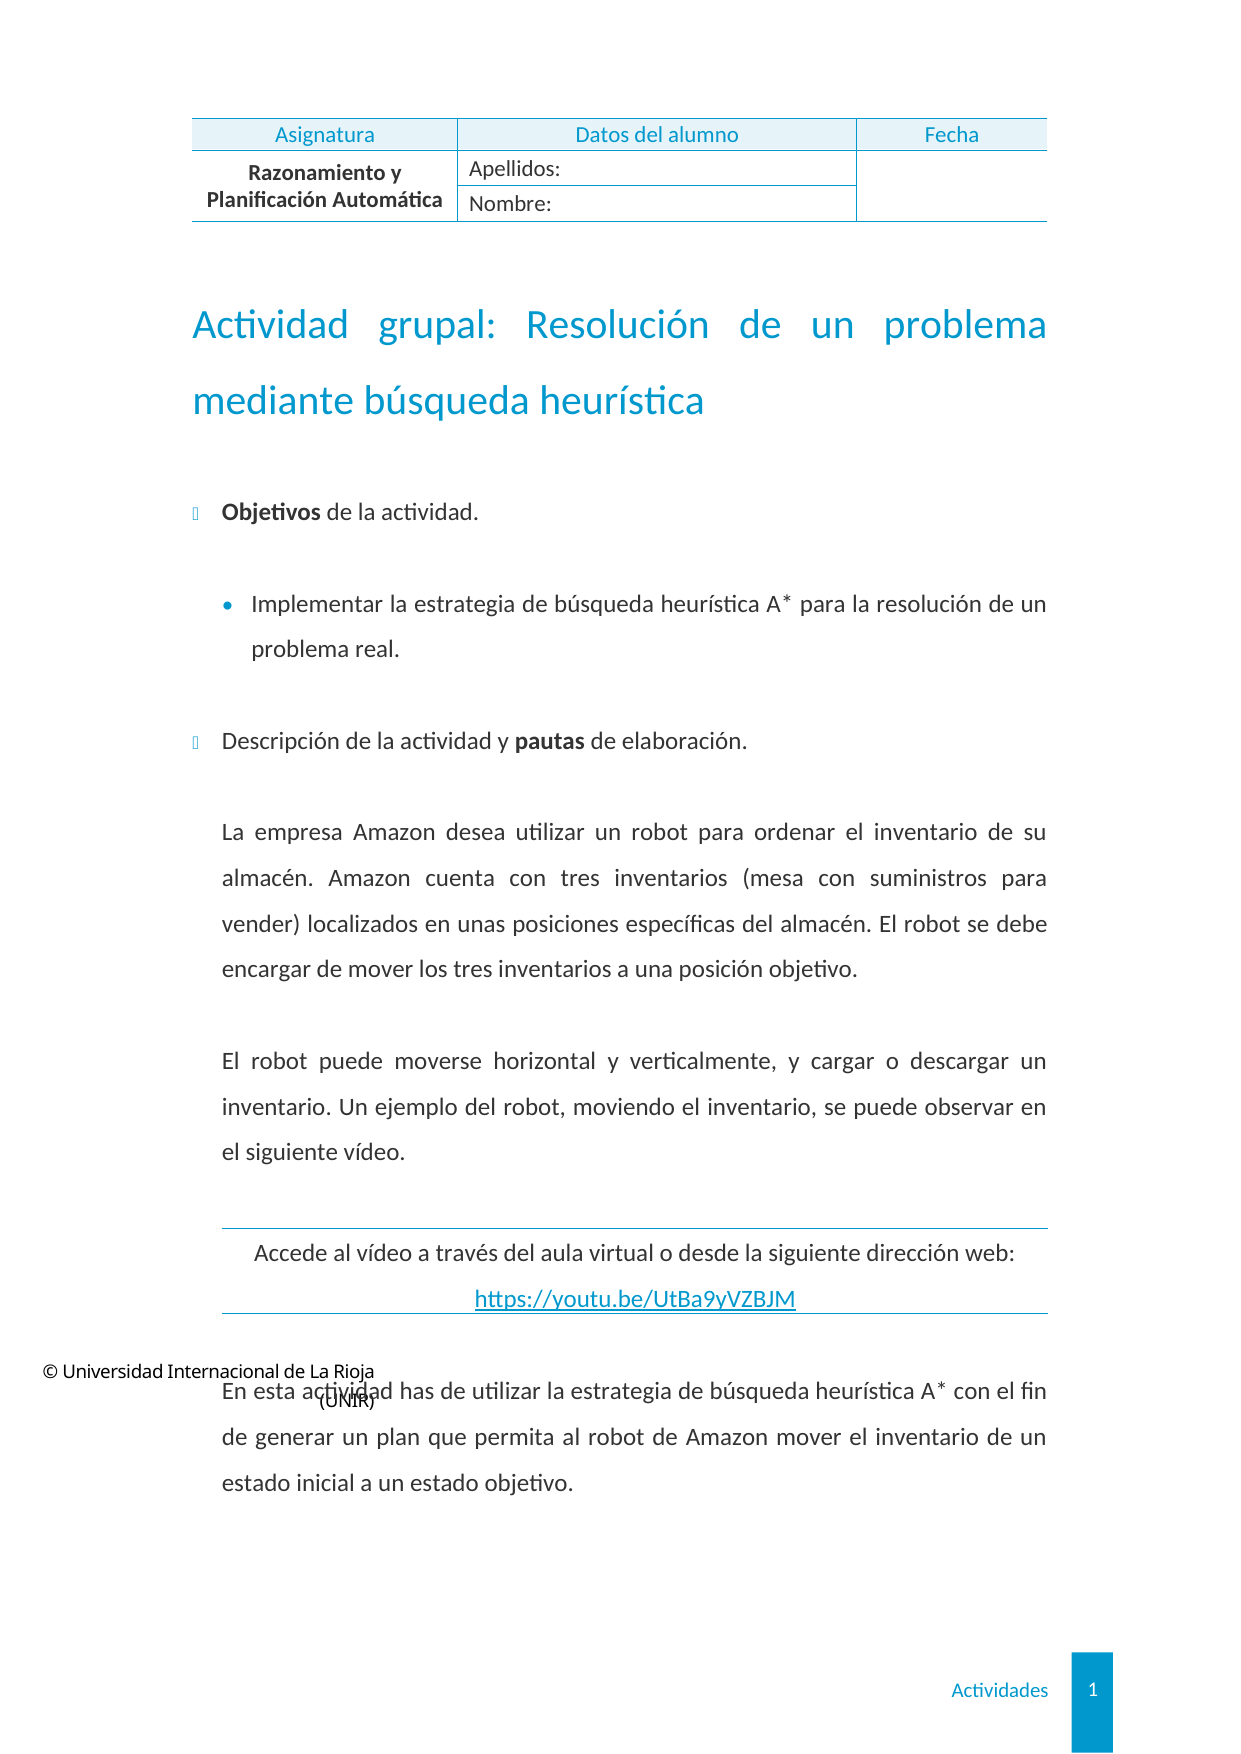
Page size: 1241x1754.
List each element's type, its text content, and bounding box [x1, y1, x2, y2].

picture [193, 737, 198, 749]
text El robot puede moverse horizontal y verticalmente, y cargar o descargar un inventario. Un ejemplo del robot, moviendo el inventario, se puede observar en el siguiente vídeo. [222, 1045, 1048, 1167]
text Actividad grupal: Resolución de un problema mediante búsqueda heurística [192, 298, 1048, 425]
text Accede al vídeo a través del aula virtual o desde la siguiente dirección web: [222, 1229, 1048, 1268]
list Descripción de la actividad y pautas de elaboración. [192, 725, 1048, 755]
picture [193, 508, 198, 520]
text En esta actividad has de utilizar la estrategia de búsqueda heurística A* con el fin de generar un plan que permita al robot de Amazon mover el inventario de un estado inicial a un estado objetivo. [222, 1376, 1048, 1497]
list Implementar la estrategia de búsqueda heurística A* para la resolución de un problema real. [222, 588, 1048, 664]
text https://youtu.be/UtBa9yVZBJM [222, 1274, 1048, 1313]
list Objetivos de la actividad. [192, 496, 1048, 527]
text La empresa Amazon desea utilizar un robot para ordenar el inventario de su almacén. Amazon cuenta con tres inventarios (mesa con suministros para vender) localizados en unas posiciones específicas del almacén. El robot se debe encargar de mover los tres inventarios a una posición objetivo. [222, 816, 1048, 984]
